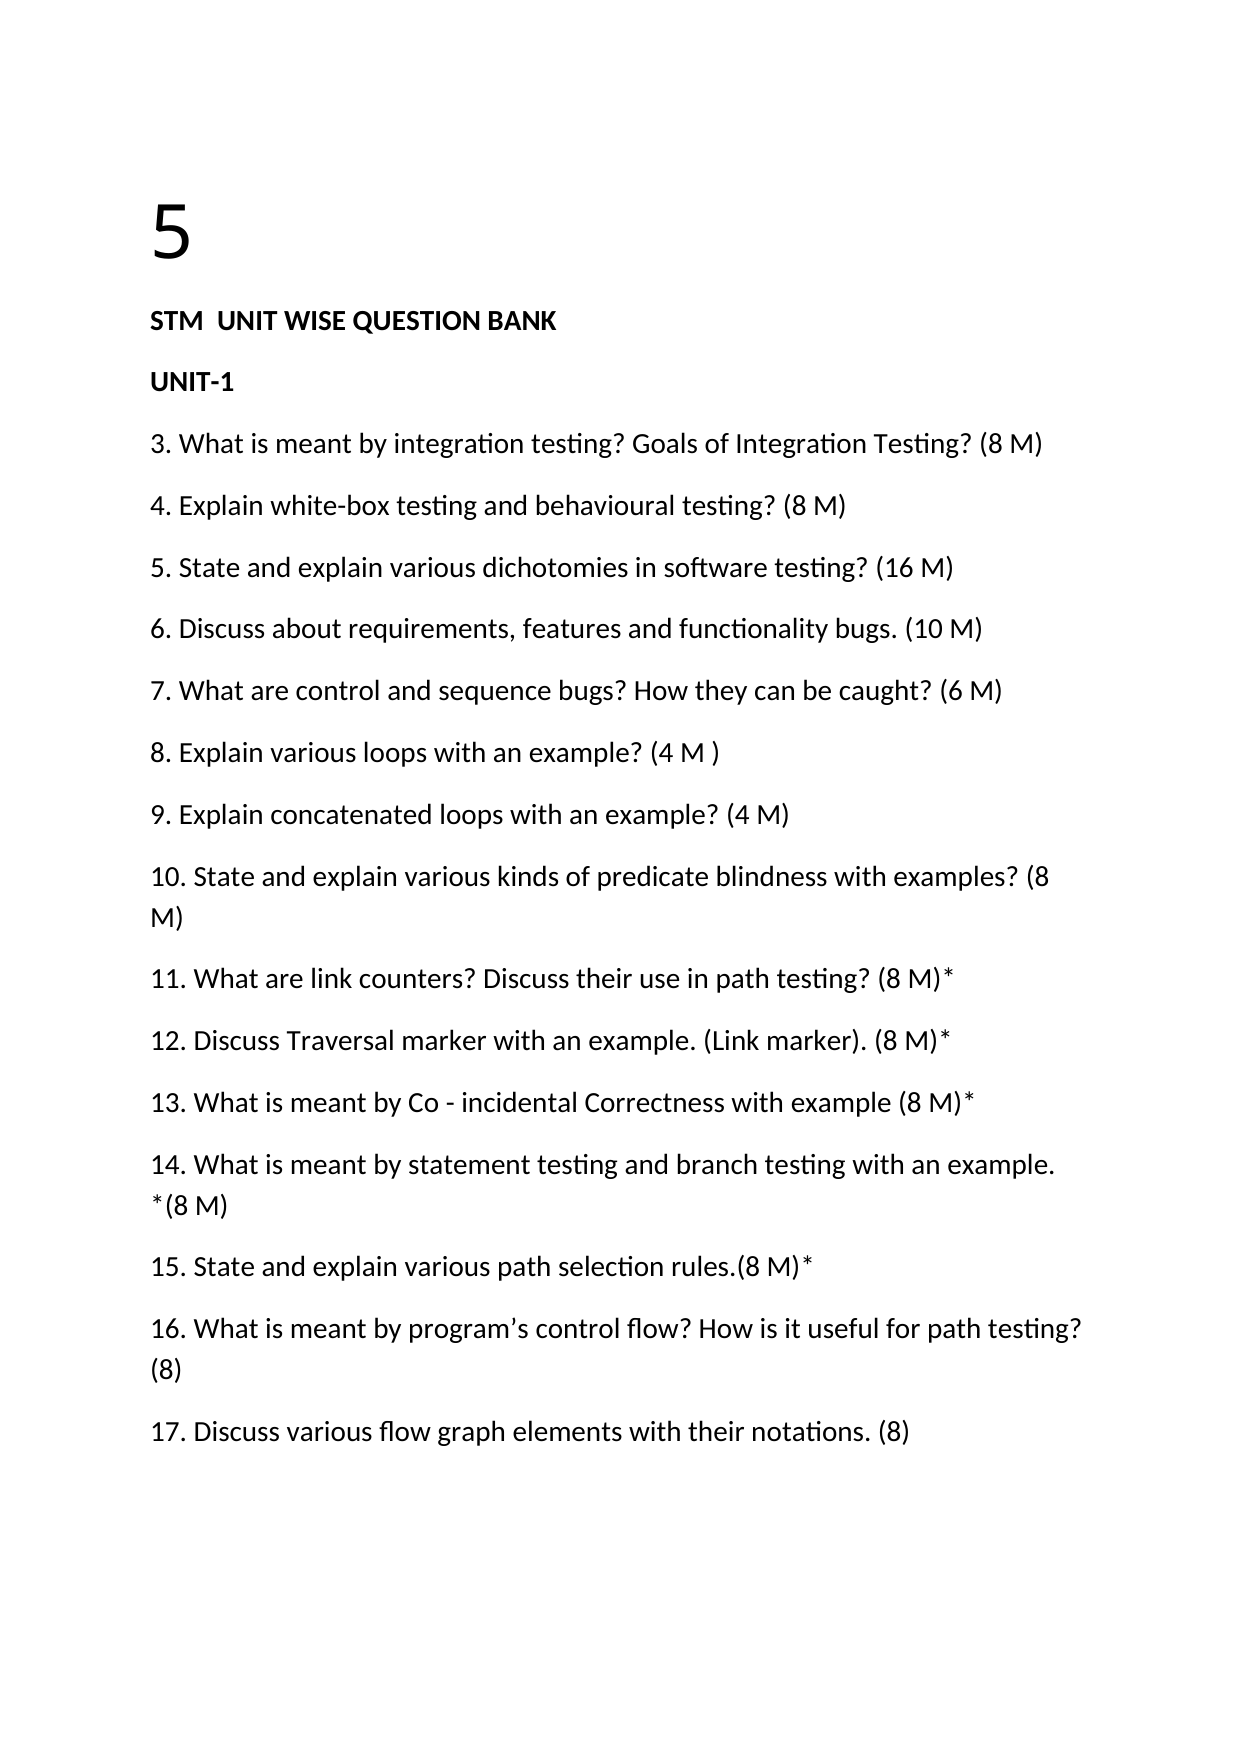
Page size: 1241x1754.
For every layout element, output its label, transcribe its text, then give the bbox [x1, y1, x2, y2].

text 16. What is meant by program’s control flow? How is it useful for path testing? (8) [150, 1310, 1090, 1387]
text 9. Explain concatenated loops with an example? (4 M) [150, 796, 1090, 832]
text 15. State and explain various path selection rules.(8 M)* [150, 1248, 1090, 1284]
text 10. State and explain various kinds of predicate blindness with examples? (8 M) [150, 858, 1090, 934]
text 17. Discuss various flow graph elements with their notations. (8) [150, 1413, 1090, 1448]
text 11. What are link counters? Discuss their use in path testing? (8 M)* [150, 960, 1090, 996]
text 3. What is meant by integration testing? Goals of Integration Testing? (8 M) [150, 425, 1090, 461]
text 8. Explain various loops with an example? (4 M ) [150, 734, 1090, 770]
text 6. Discuss about requirements, features and functionality bugs. (10 M) [150, 611, 1090, 646]
text STM UNIT WISE QUESTION BANK [150, 302, 1090, 337]
text 5. State and explain various dichotomies in software testing? (16 M) [150, 549, 1090, 584]
text UNIT-1 [150, 363, 1090, 399]
text 12. Discuss Traversal marker with an example. (Link marker). (8 M)* [150, 1022, 1090, 1058]
text 13. What is meant by Co - incidental Correctness with example (8 M)* [150, 1084, 1090, 1119]
text 5 [150, 179, 1090, 281]
text 4. Explain white-box testing and behavioural testing? (8 M) [150, 487, 1090, 523]
text 14. What is meant by statement testing and branch testing with an example. *(8 M) [150, 1146, 1090, 1222]
text 7. What are control and sequence bugs? How they can be caught? (6 M) [150, 672, 1090, 708]
